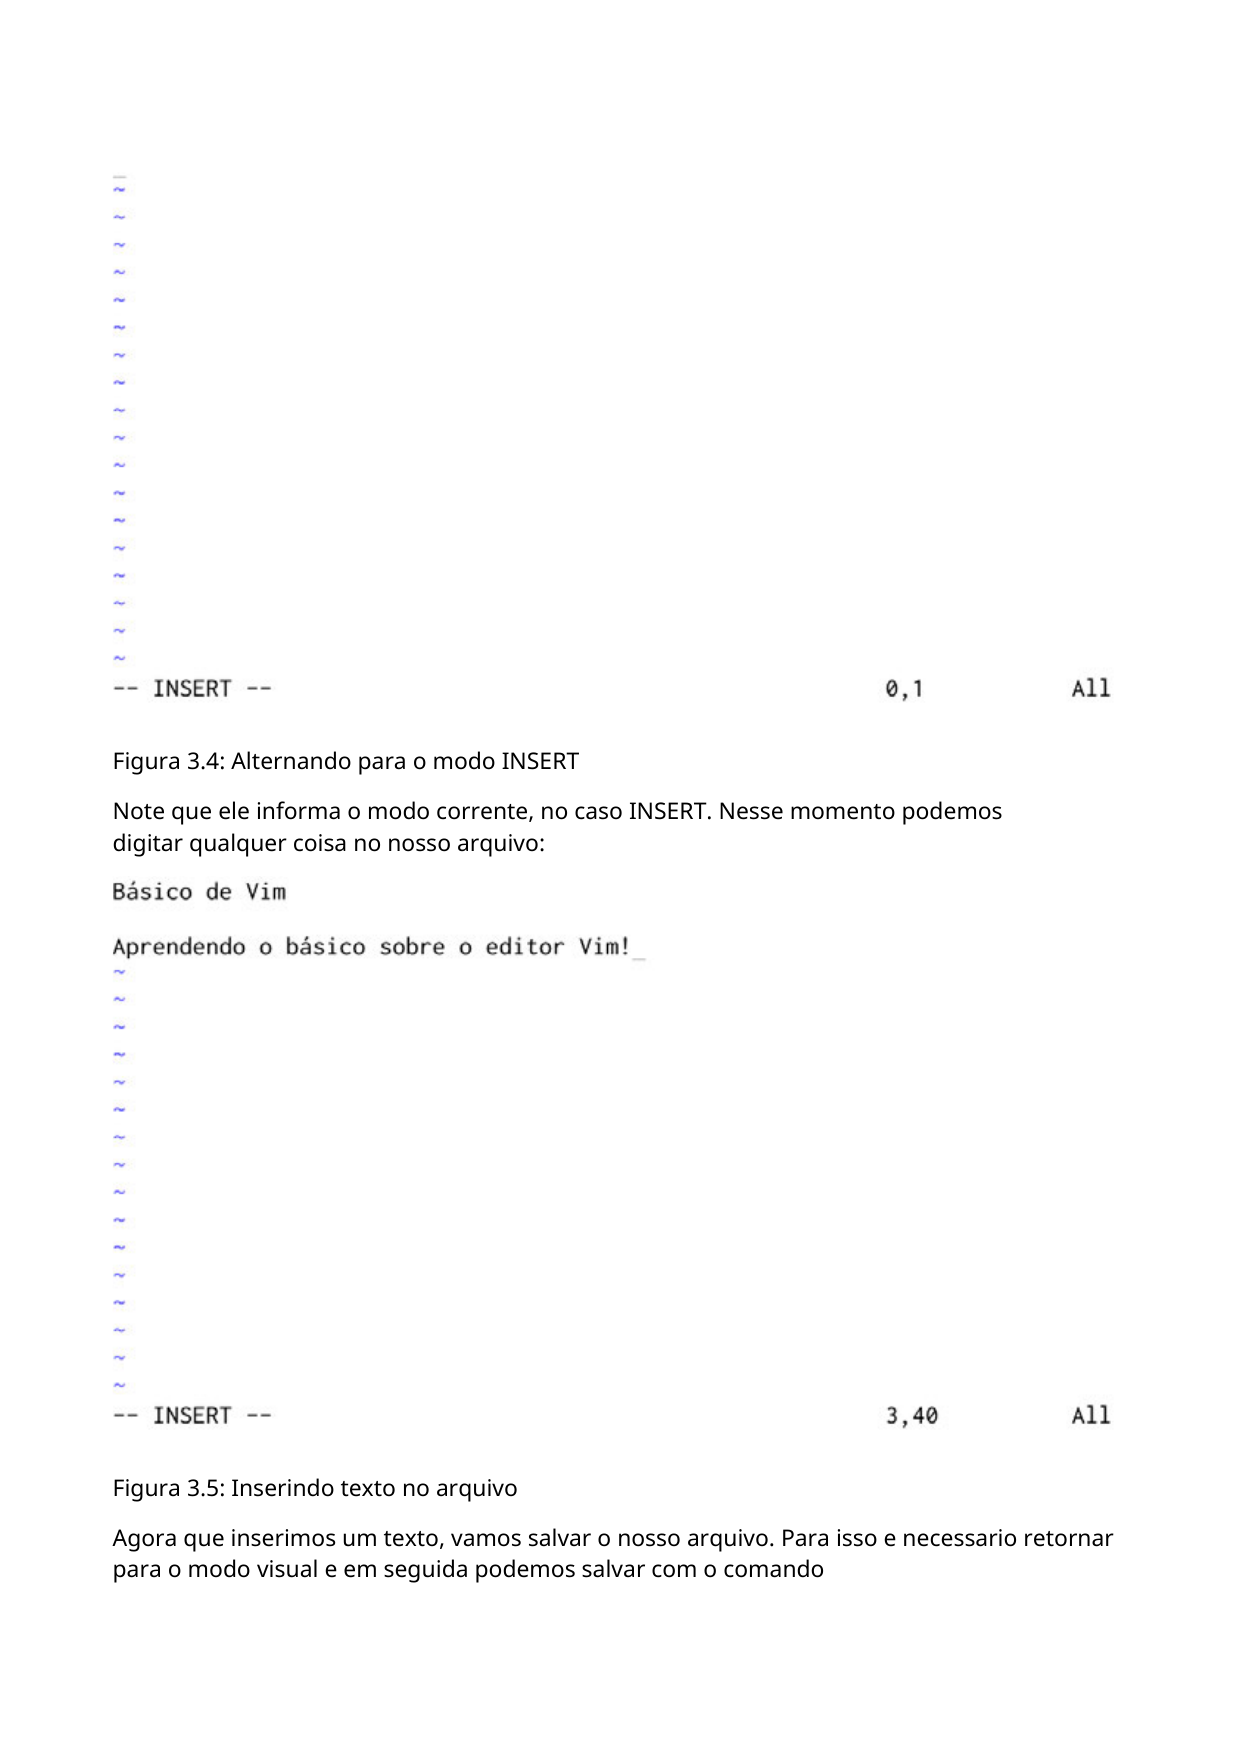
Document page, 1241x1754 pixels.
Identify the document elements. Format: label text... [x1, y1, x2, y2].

text Note que ele informa o modo corrente, no caso INSERT. Nesse momento podemos [112, 795, 1128, 826]
text Figura 3.4: Alternando para o modo INSERT [112, 745, 1128, 776]
text Figura 3.5: Inserindo texto no arquivo [112, 1472, 1128, 1503]
text Agora que inserimos um texto, vamos salvar o nosso arquivo. Para isso e necessario retornar para o modo visual e em seguida podemos salvar com o comando [112, 1522, 1128, 1584]
text digitar qualquer coisa no nosso arquivo: [112, 826, 1128, 858]
